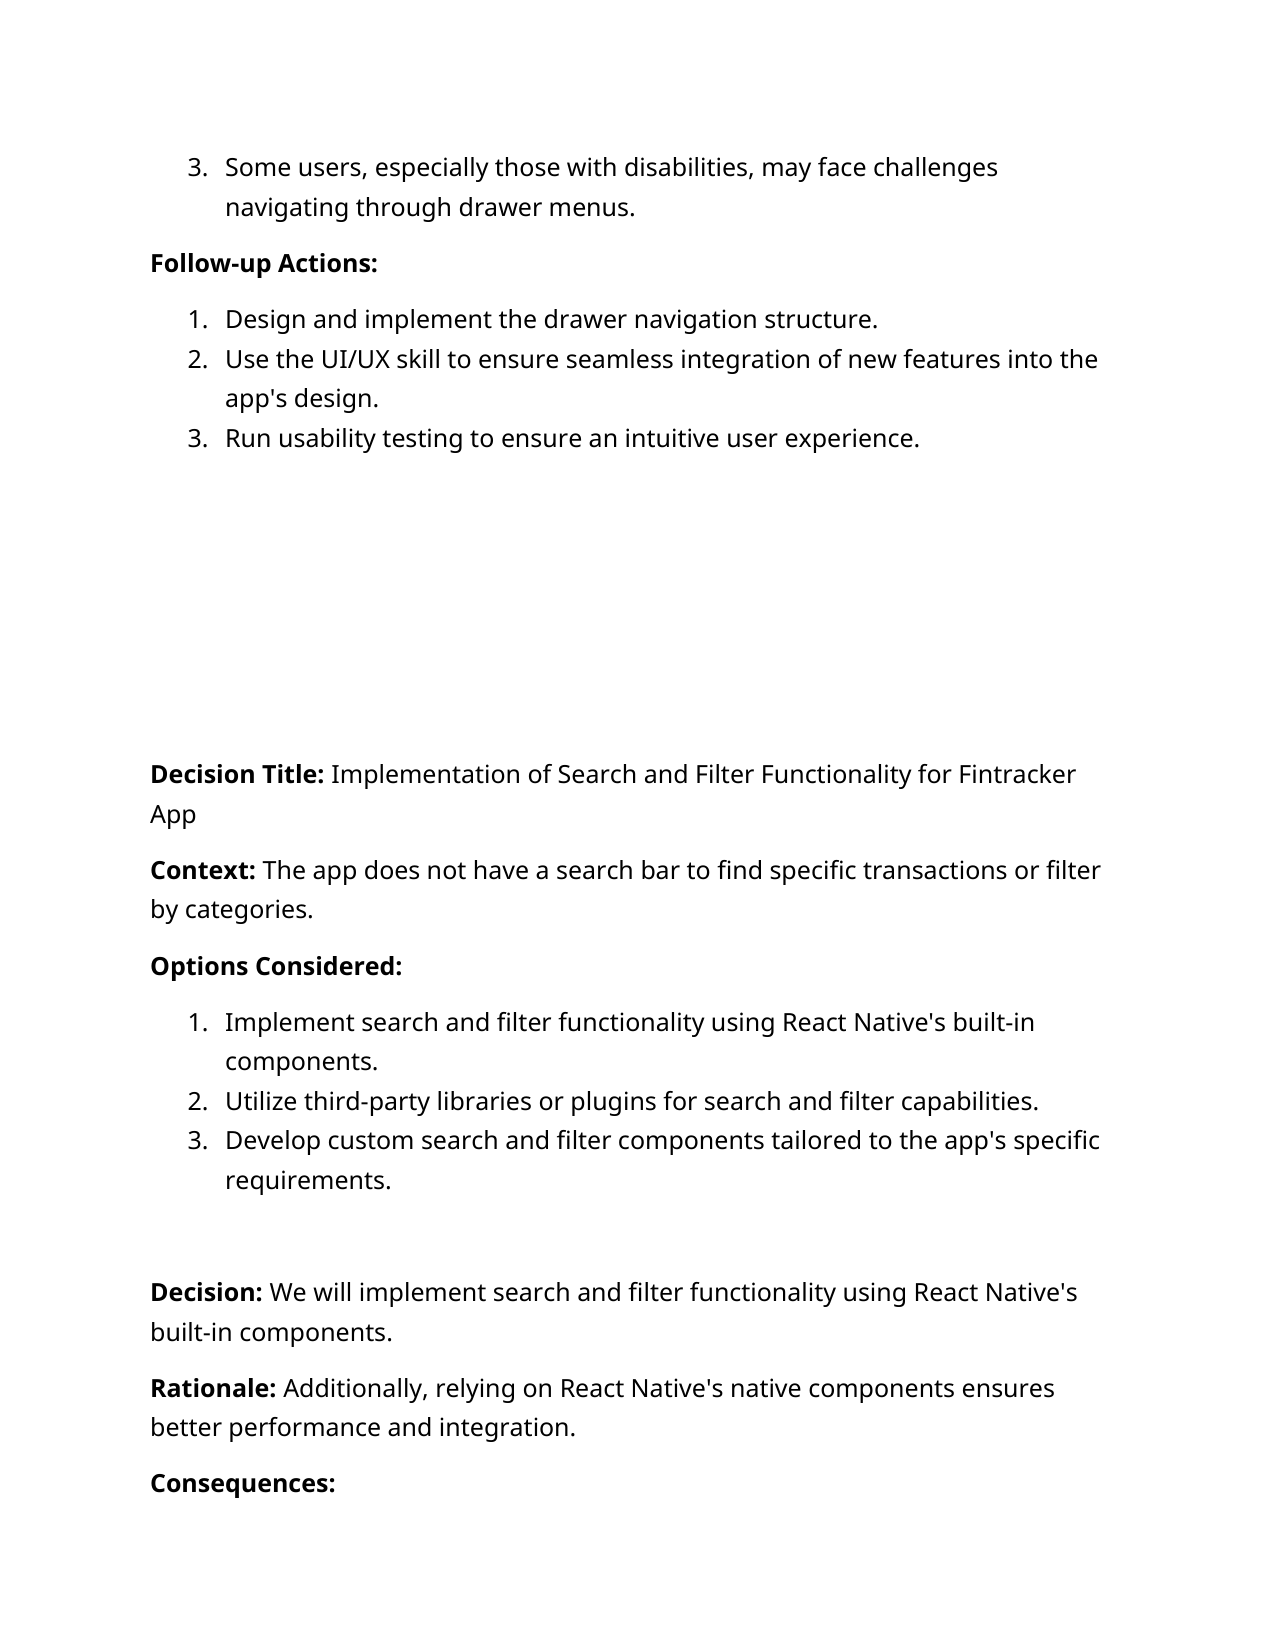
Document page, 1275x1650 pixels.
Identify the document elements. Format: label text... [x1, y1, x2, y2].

text Options Considered: [150, 948, 1125, 982]
list Utilize third-party libraries or plugins for search and filter capabilities. [187, 1083, 1125, 1117]
list Develop custom search and filter components tailored to the app's specific requirements. [187, 1123, 1125, 1196]
list Implement search and filter functionality using React Native's built-in components. [187, 1004, 1125, 1078]
list Design and implement the drawer navigation structure. [187, 302, 1125, 336]
text Rationale: Additionally, relying on React Native's native components ensures better performance and integration. [150, 1370, 1125, 1444]
text Consequences: [150, 1466, 1125, 1500]
text Decision Title: Implementation of Search and Filter Functionality for Fintracker App [150, 757, 1125, 831]
text Decision: We will implement search and filter functionality using React Native's built-in components. [150, 1275, 1125, 1348]
list Some users, especially those with disabilities, may face challenges navigating through drawer menus. [187, 150, 1125, 223]
text Follow-up Actions: [150, 246, 1125, 280]
list Run usability testing to ensure an intuitive user experience. [187, 420, 1125, 454]
text Context: The app does not have a search bar to find specific transactions or filter by categories. [150, 853, 1125, 926]
list Use the UI/UX skill to ensure seamless integration of new features into the app's design. [187, 341, 1125, 415]
